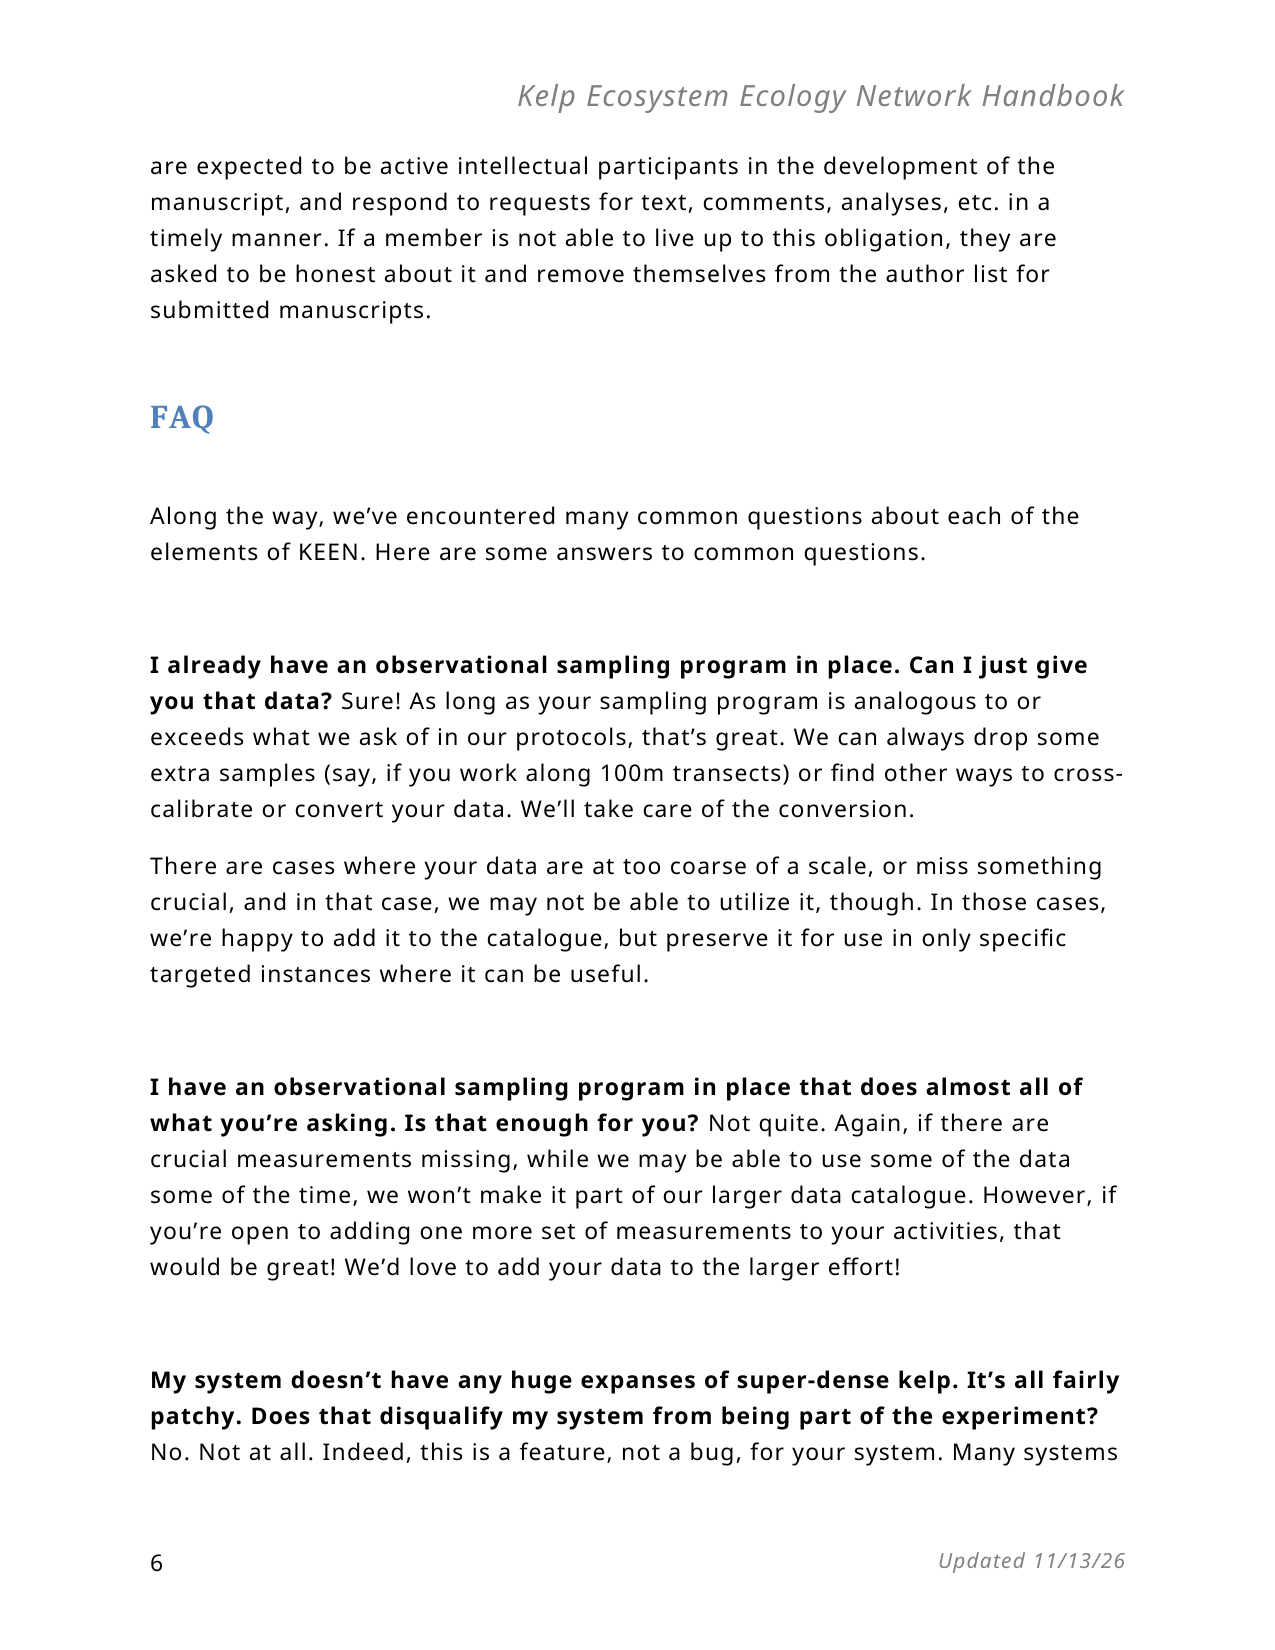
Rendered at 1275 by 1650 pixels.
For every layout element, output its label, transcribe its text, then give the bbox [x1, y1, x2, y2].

text I have an observational sampling program in place that does almost all of what you’re asking. Is that enough for you? Not quite. Again, if there are crucial measurements missing, while we may be able to use some of the data some of the time, we won’t make it part of our larger data catalogue. However, if you’re open to adding one more set of measurements to your activities, that would be great! We’d love to add your data to the larger effort! [150, 1071, 1125, 1282]
subtitle FAQ [150, 399, 1125, 437]
text Along the way, we’ve encountered many common questions about each of the elements of KEEN. Here are some answers to common questions. [150, 500, 1125, 567]
text I already have an observational sampling program in place. Can I just give you that data? Sure! As long as your sampling program is analogous to or exceeds what we ask of in our protocols, that’s great. We can always drop some extra samples (say, if you work along 100m transects) or find other ways to cross-calibrate or convert your data. We’ll take care of the conversion. [150, 649, 1125, 824]
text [150, 1364, 1125, 1467]
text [150, 150, 1125, 325]
text There are cases where your data are at too coarse of a scale, or miss something crucial, and in that case, we may not be able to utilize it, though. In those cases, we’re happy to add it to the catalogue, but preserve it for use in only specific targeted instances where it can be useful. [150, 850, 1125, 989]
